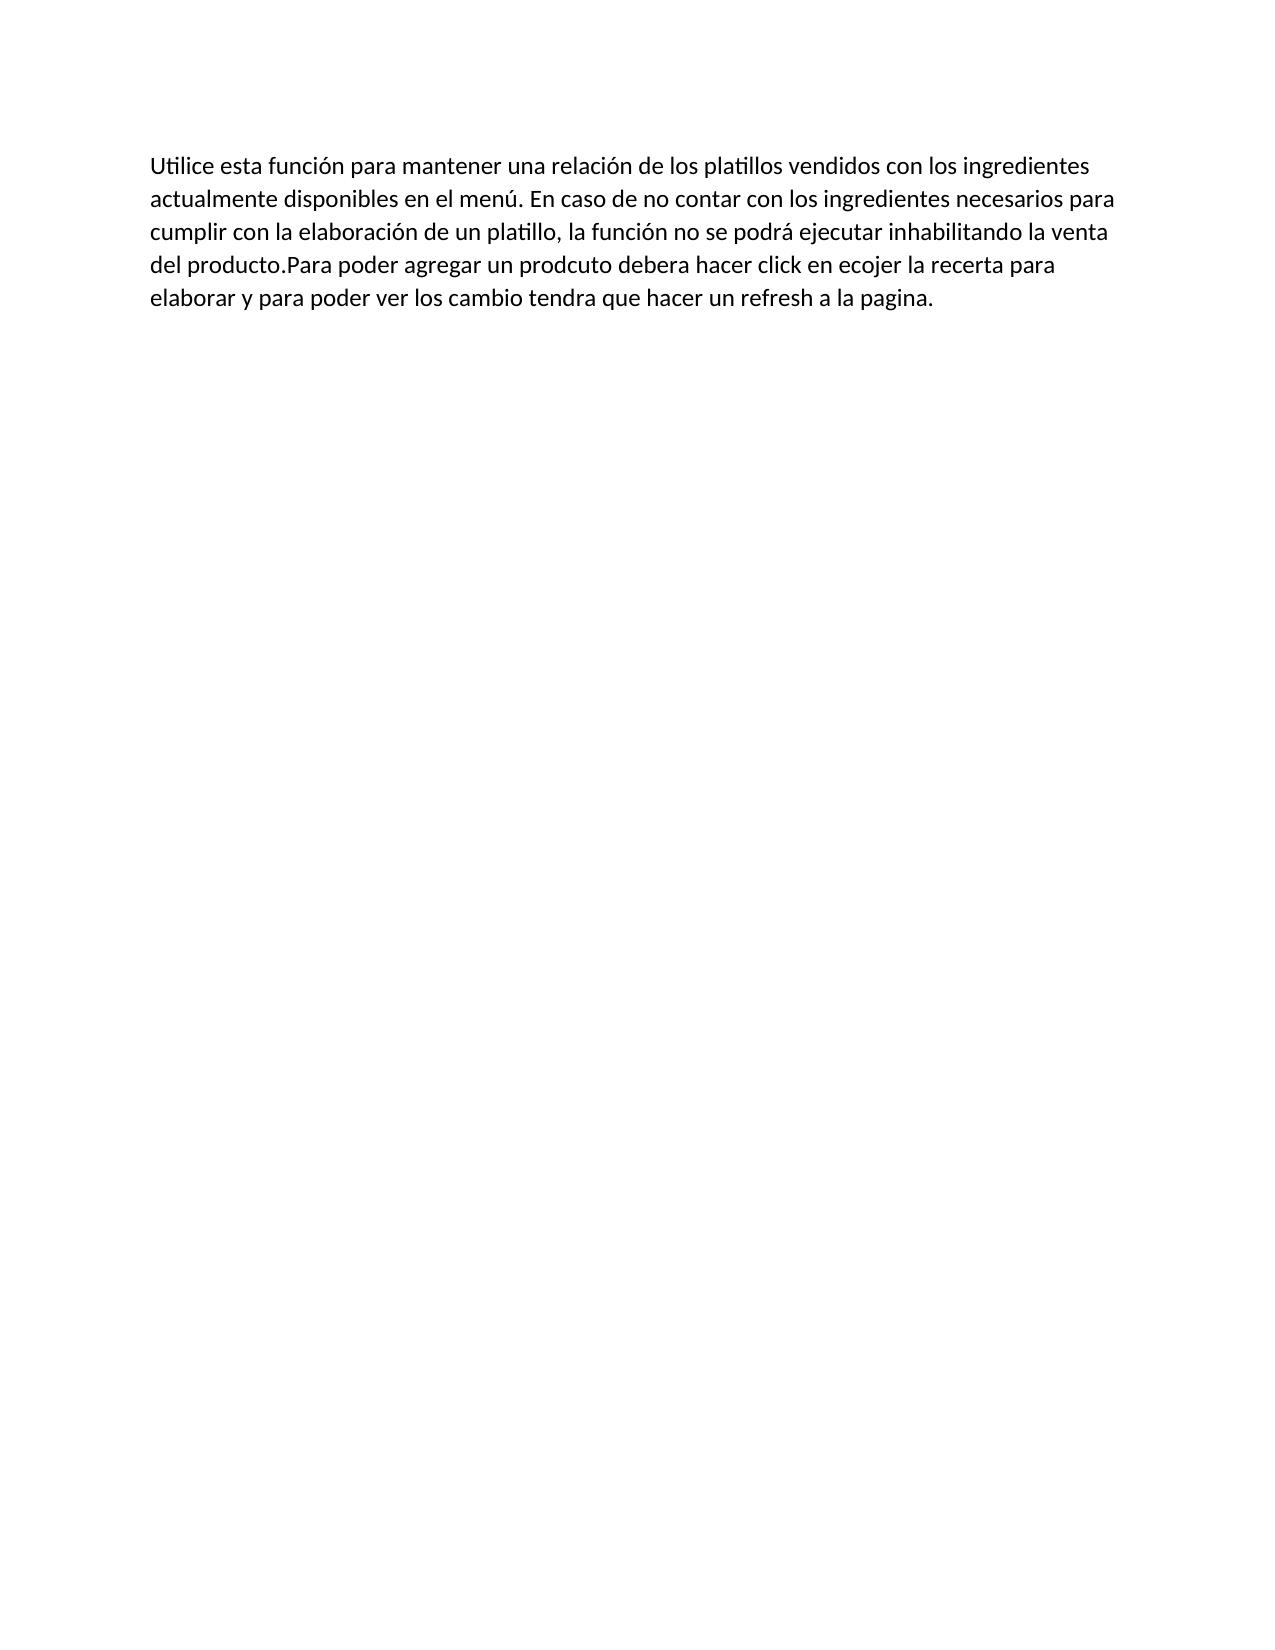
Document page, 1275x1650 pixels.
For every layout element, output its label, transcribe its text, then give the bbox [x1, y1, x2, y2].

text Utilice esta función para mantener una relación de los platillos vendidos con los ingredientes actualmente disponibles en el menú. En caso de no contar con los ingredientes necesarios para cumplir con la elaboración de un platillo, la función no se podrá ejecutar inhabilitando la venta del producto.Para poder agregar un prodcuto debera hacer click en ecojer la recerta para elaborar y para poder ver los cambio tendra que hacer un refresh a la pagina. [150, 150, 1125, 312]
